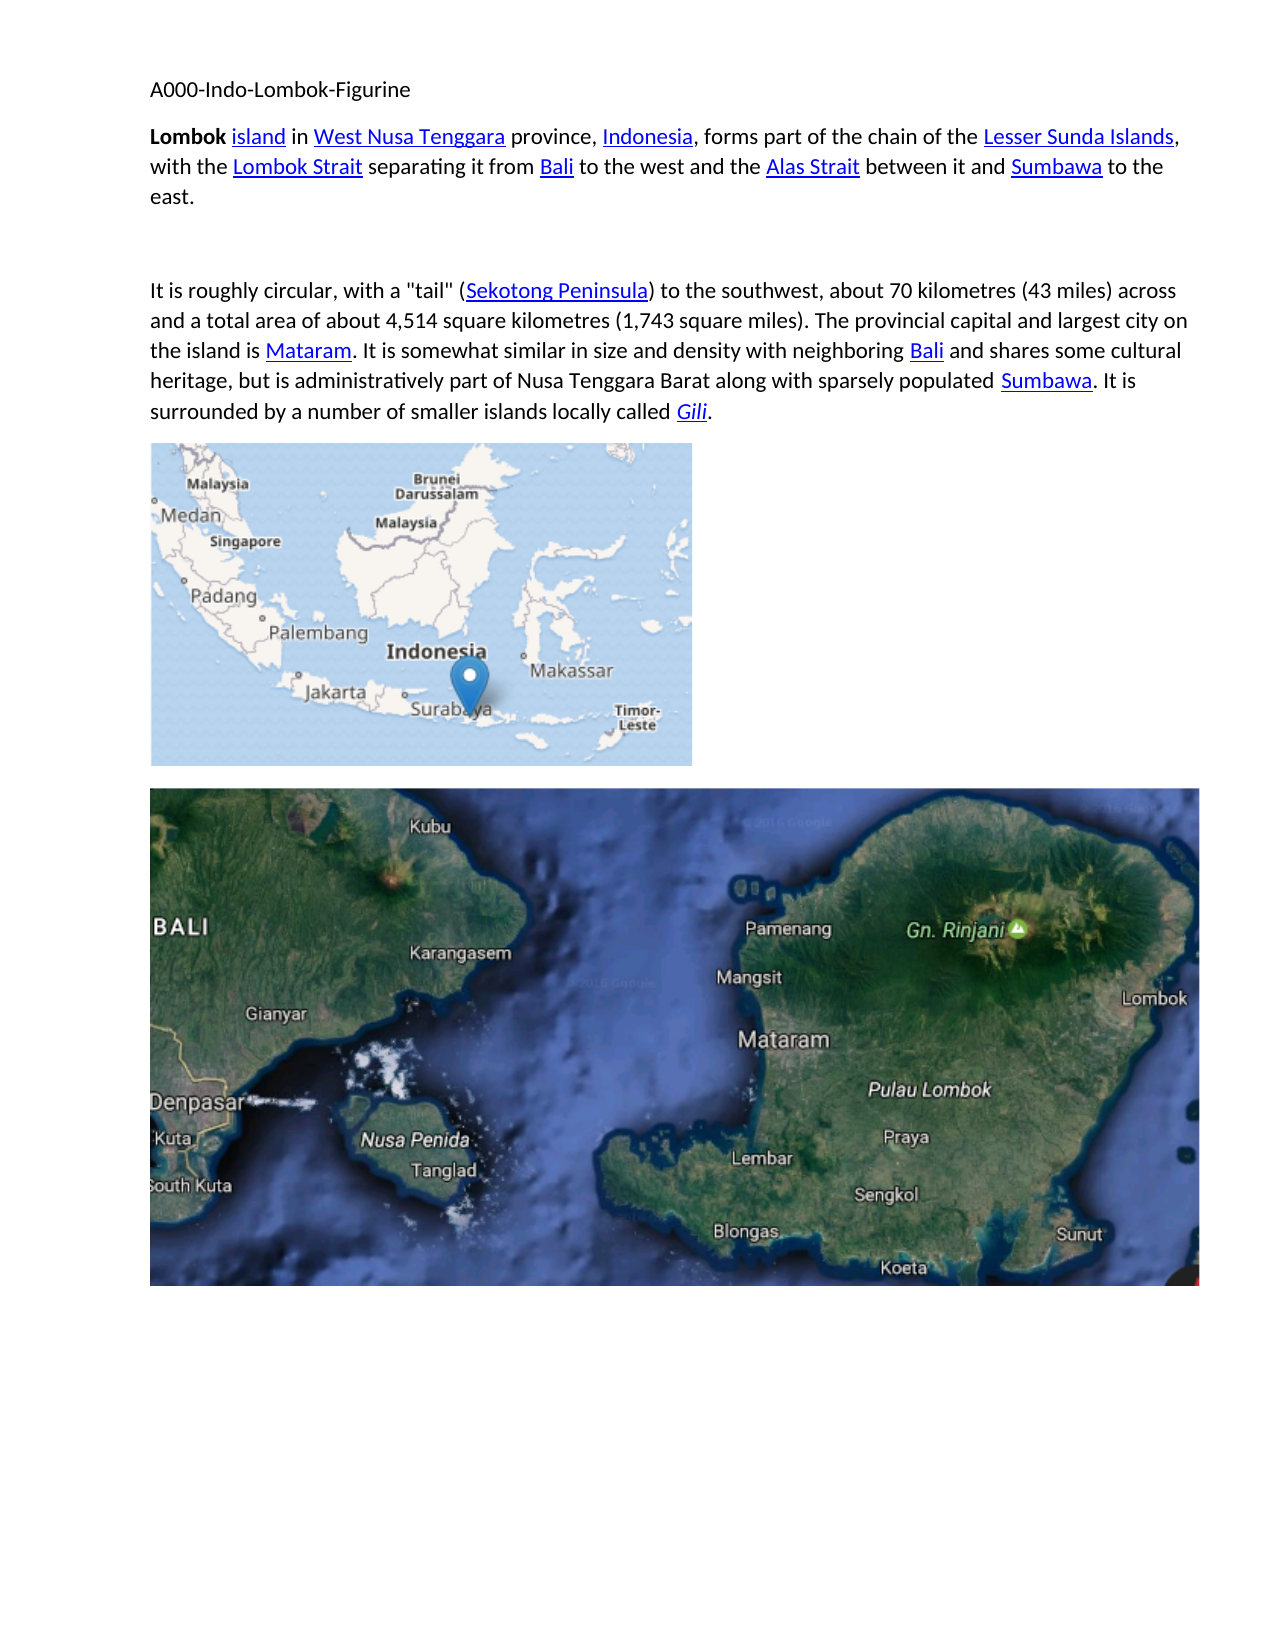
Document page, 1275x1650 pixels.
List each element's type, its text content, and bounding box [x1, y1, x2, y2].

text It is roughly circular, with a "tail" (Sekotong Peninsula) to the southwest, about 70 kilometres (43 miles) across and a total area of about 4,514 square kilometres (1,743 square miles). The provincial capital and largest city on the island is Mataram. It is somewhat similar in size and density with neighboring Bali and shares some cultural heritage, but is administratively part of Nusa Tenggara Barat along with sparsely populated Sumbawa. It is surrounded by a number of smaller islands locally called Gili. [150, 276, 1200, 425]
text Lombok island in West Nusa Tenggara province, Indonesia, forms part of the chain of the Lesser Sunda Islands, with the Lombok Strait separating it from Bali to the west and the Alas Strait between it and Sumbawa to the east. [150, 122, 1200, 210]
text A000-Indo-Lombok-Figurine [150, 75, 1200, 103]
picture [150, 784, 1200, 1286]
picture [150, 443, 693, 766]
